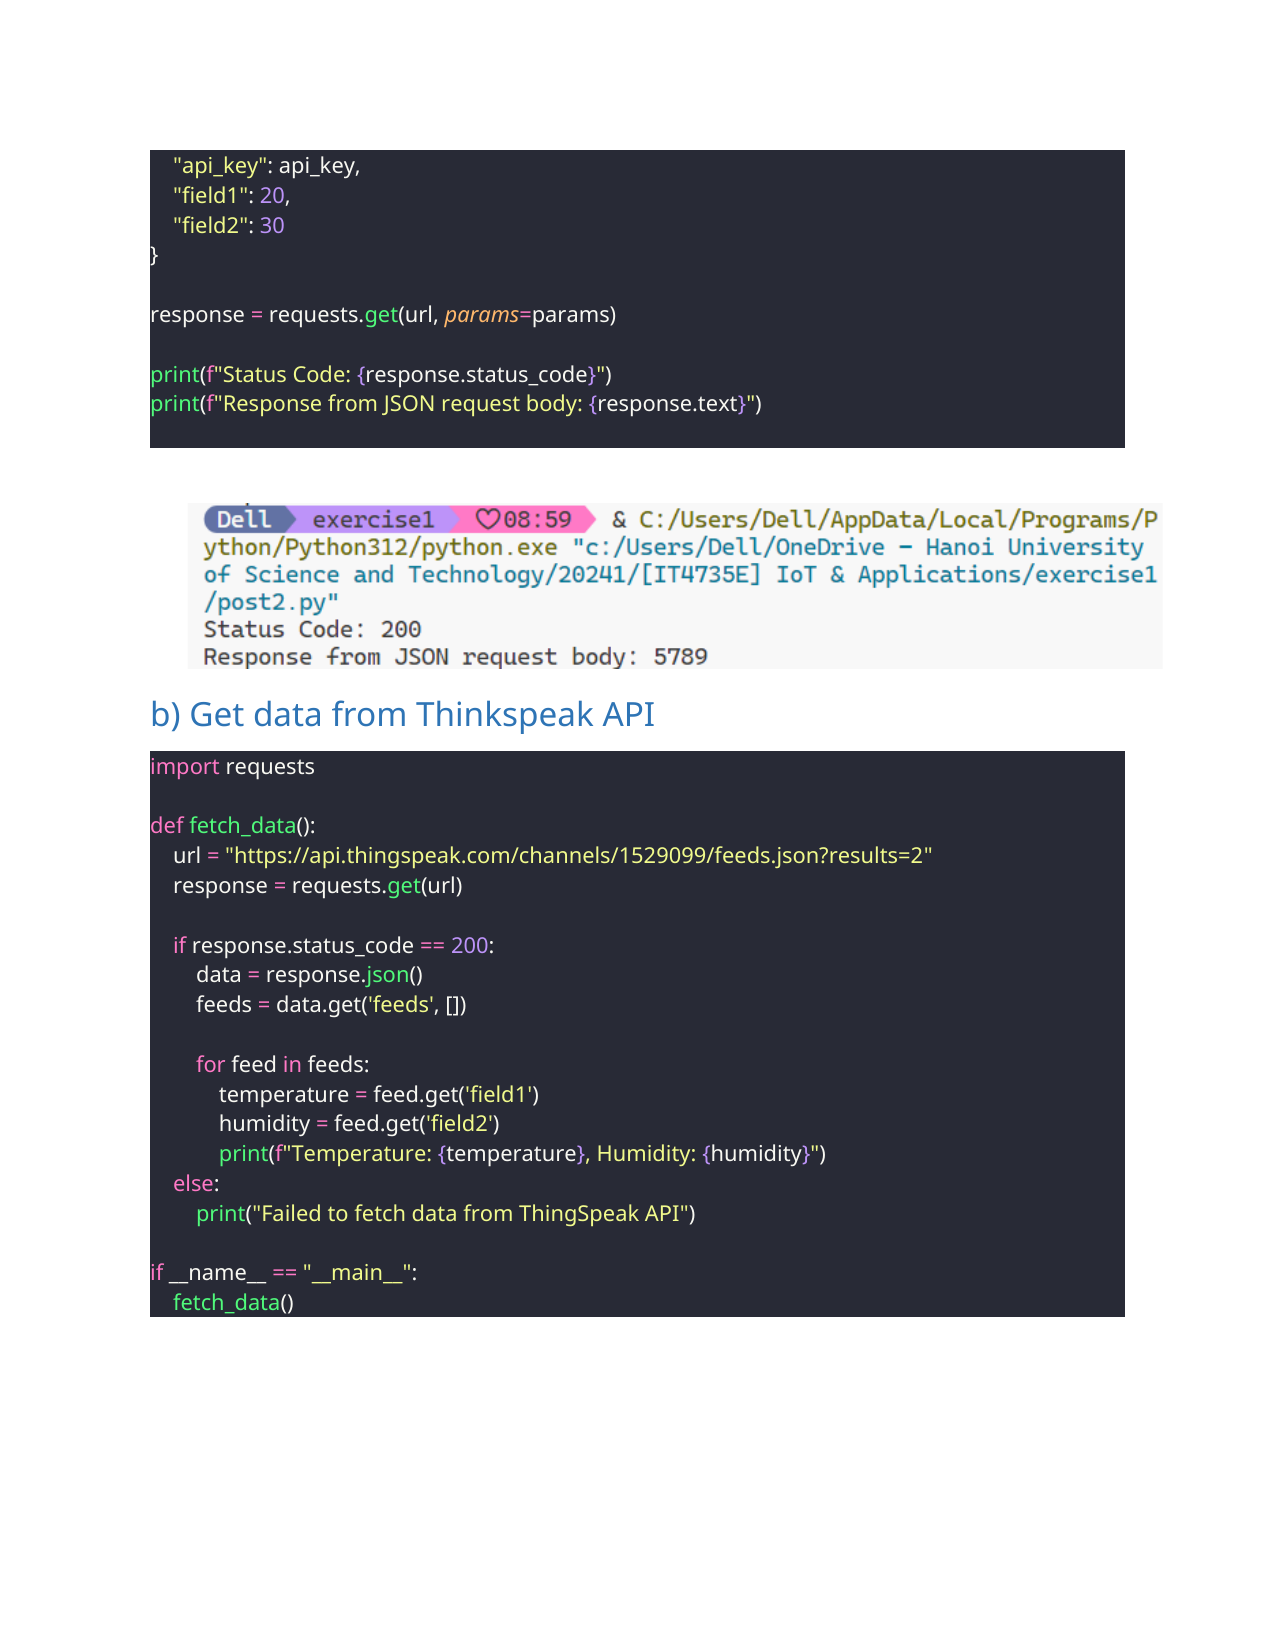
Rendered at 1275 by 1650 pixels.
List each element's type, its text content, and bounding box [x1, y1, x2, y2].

picture [187, 503, 1163, 669]
text url = "https://api.thingspeak.com/channels/1529099/feeds.json?results=2" [150, 840, 1125, 870]
text if response.status_code == 200: [150, 929, 1125, 959]
text print("Failed to fetch data from ThingSpeak API") [150, 1198, 1125, 1227]
text data = response.json() [150, 959, 1125, 989]
subtitle b) Get data from Thinkspeak API [150, 690, 1125, 736]
text humidity = feed.get('field2') [150, 1108, 1125, 1138]
text print(f"Temperature: {temperature}, Humidity: {humidity}") [150, 1138, 1125, 1168]
text if __name__ == "__main__": [150, 1257, 1125, 1287]
text import requests [150, 751, 1125, 781]
text print(f"Response from JSON request body: {response.text}") [150, 388, 1125, 418]
text temperature = feed.get('field1') [150, 1078, 1125, 1108]
text else: [150, 1168, 1125, 1198]
text response = requests.get(url, params=params) [150, 299, 1125, 329]
text "field2": 30 [150, 209, 1125, 239]
text response = requests.get(url) [150, 870, 1125, 900]
text "field1": 20, [150, 180, 1125, 209]
text for feed in feeds: [150, 1049, 1125, 1078]
text print(f"Status Code: {response.status_code}") [150, 358, 1125, 388]
text "api_key": api_key, [150, 150, 1125, 180]
text } [150, 239, 1125, 269]
text feeds = data.get('feeds', []) [150, 989, 1125, 1019]
text fetch_data() [150, 1287, 1125, 1317]
text def fetch_data(): [150, 810, 1125, 840]
